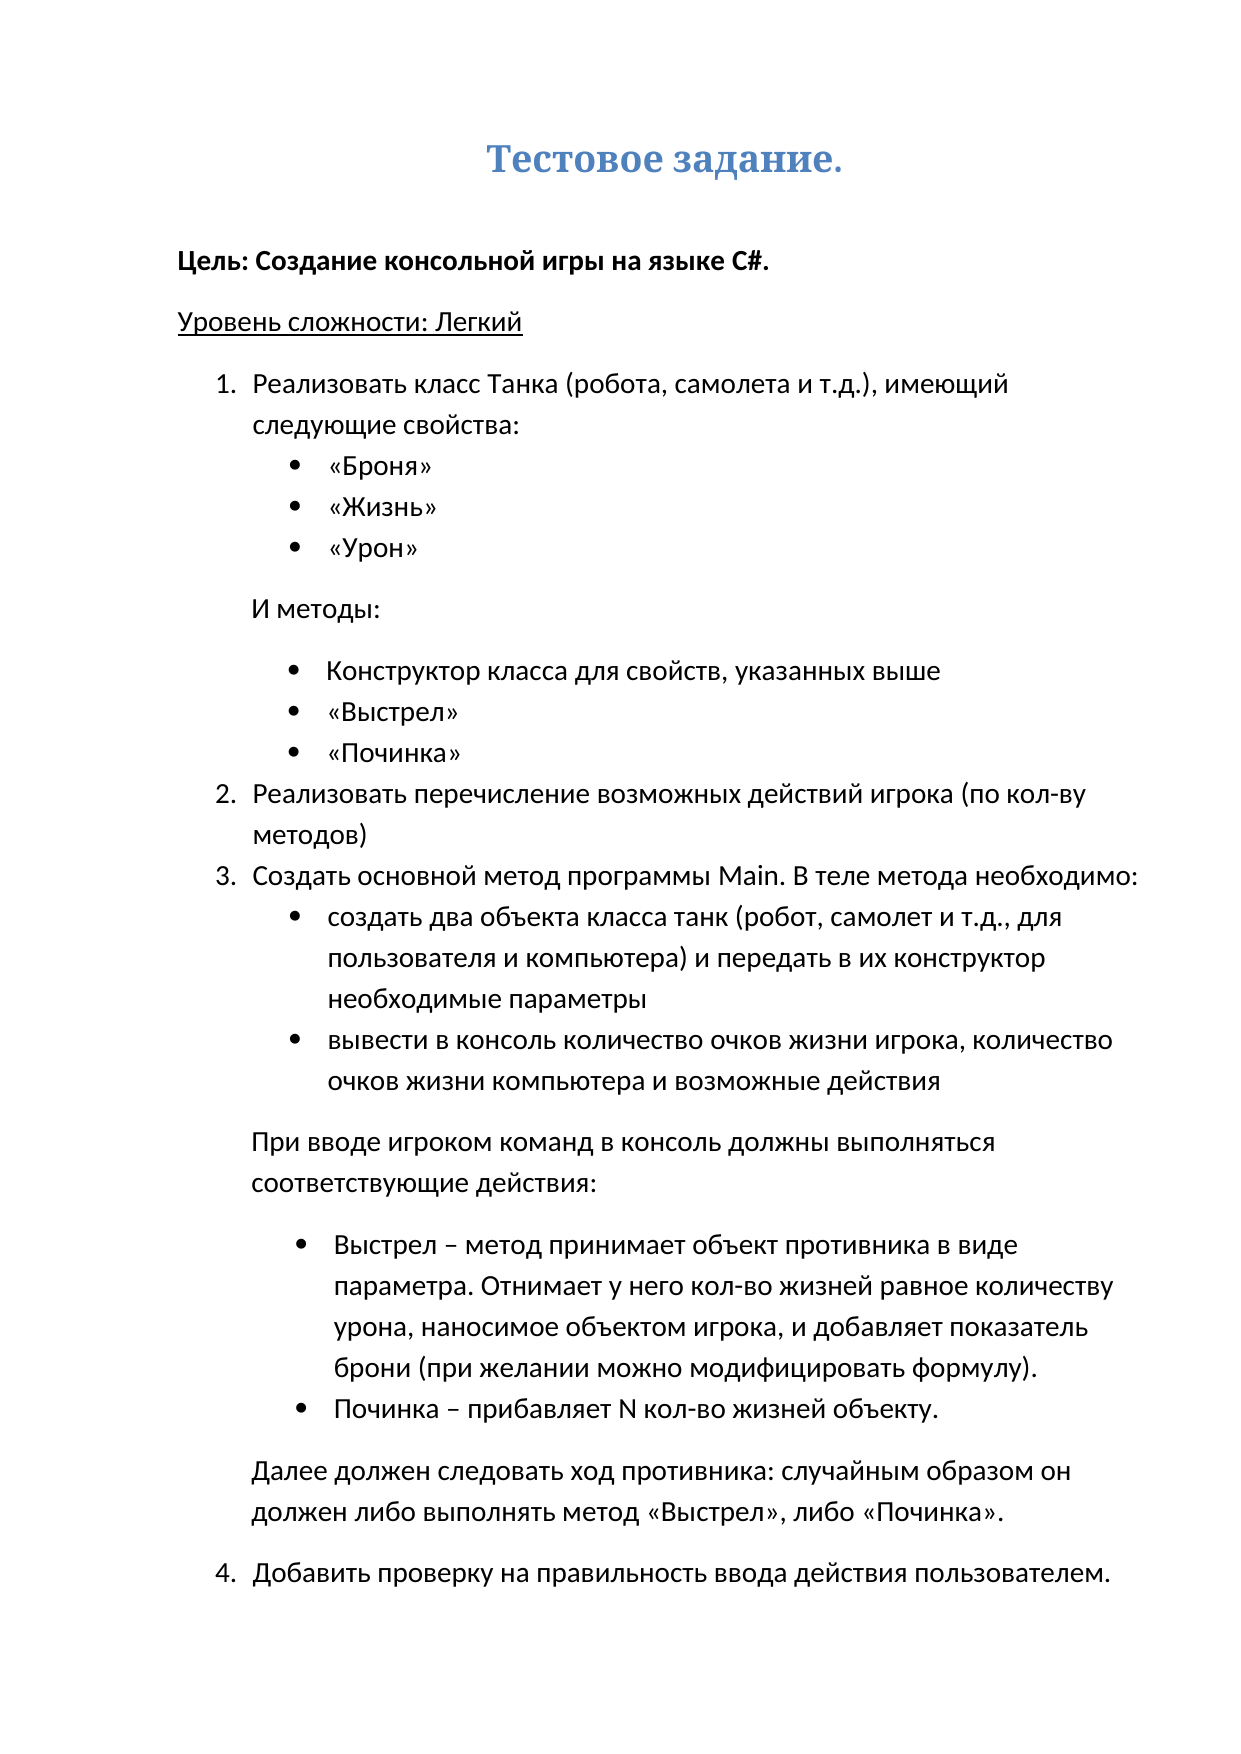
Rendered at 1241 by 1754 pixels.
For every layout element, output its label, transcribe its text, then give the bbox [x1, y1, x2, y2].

list Выстрел – метод принимает объект противника в виде параметра. Отнимает у него кол-во жизней равное количеству урона, наносимое объектом игрока, и добавляет показатель брони (при желании можно модифицировать формулу). [296, 1226, 1152, 1385]
list Реализовать класс Танка (робота, самолета и т.д.), имеющий следующие свойства: [215, 365, 1152, 442]
list «Починка» [288, 734, 1152, 770]
list вывести в консоль количество очков жизни игрока, количество очков жизни компьютера и возможные действия [290, 1021, 1152, 1097]
list создать два объекта класса танк (робот, самолет и т.д., для пользователя и компьютера) и передать в их конструктор необходимые параметры [290, 898, 1152, 1016]
list «Жизнь» [290, 488, 1152, 523]
list Добавить проверку на правильность ввода действия пользователем. [215, 1554, 1152, 1590]
list «Выстрел» [288, 693, 1152, 729]
list Починка – прибавляет N кол-во жизней объекту. [296, 1390, 1152, 1426]
text Далее должен следовать ход противника: случайным образом он должен либо выполнять метод «Выстрел», либо «Починка». [251, 1452, 1152, 1528]
subtitle Тестовое задание. [177, 139, 1152, 182]
text При вводе игроком команд в консоль должны выполняться соответствующие действия: [251, 1123, 1152, 1200]
list Реализовать перечисление возможных действий игрока (по кол-ву методов) [215, 775, 1152, 852]
text Уровень сложности: Легкий [177, 303, 1152, 339]
list Конструктор класса для свойств, указанных выше [288, 652, 1152, 688]
text Цель: Создание консольной игры на языке C#. [177, 242, 1152, 277]
text И методы: [251, 591, 1152, 626]
list «Броня» [290, 447, 1152, 483]
list Создать основной метод программы Main. В теле метода необходимо: [215, 857, 1152, 893]
list «Урон» [290, 529, 1152, 564]
